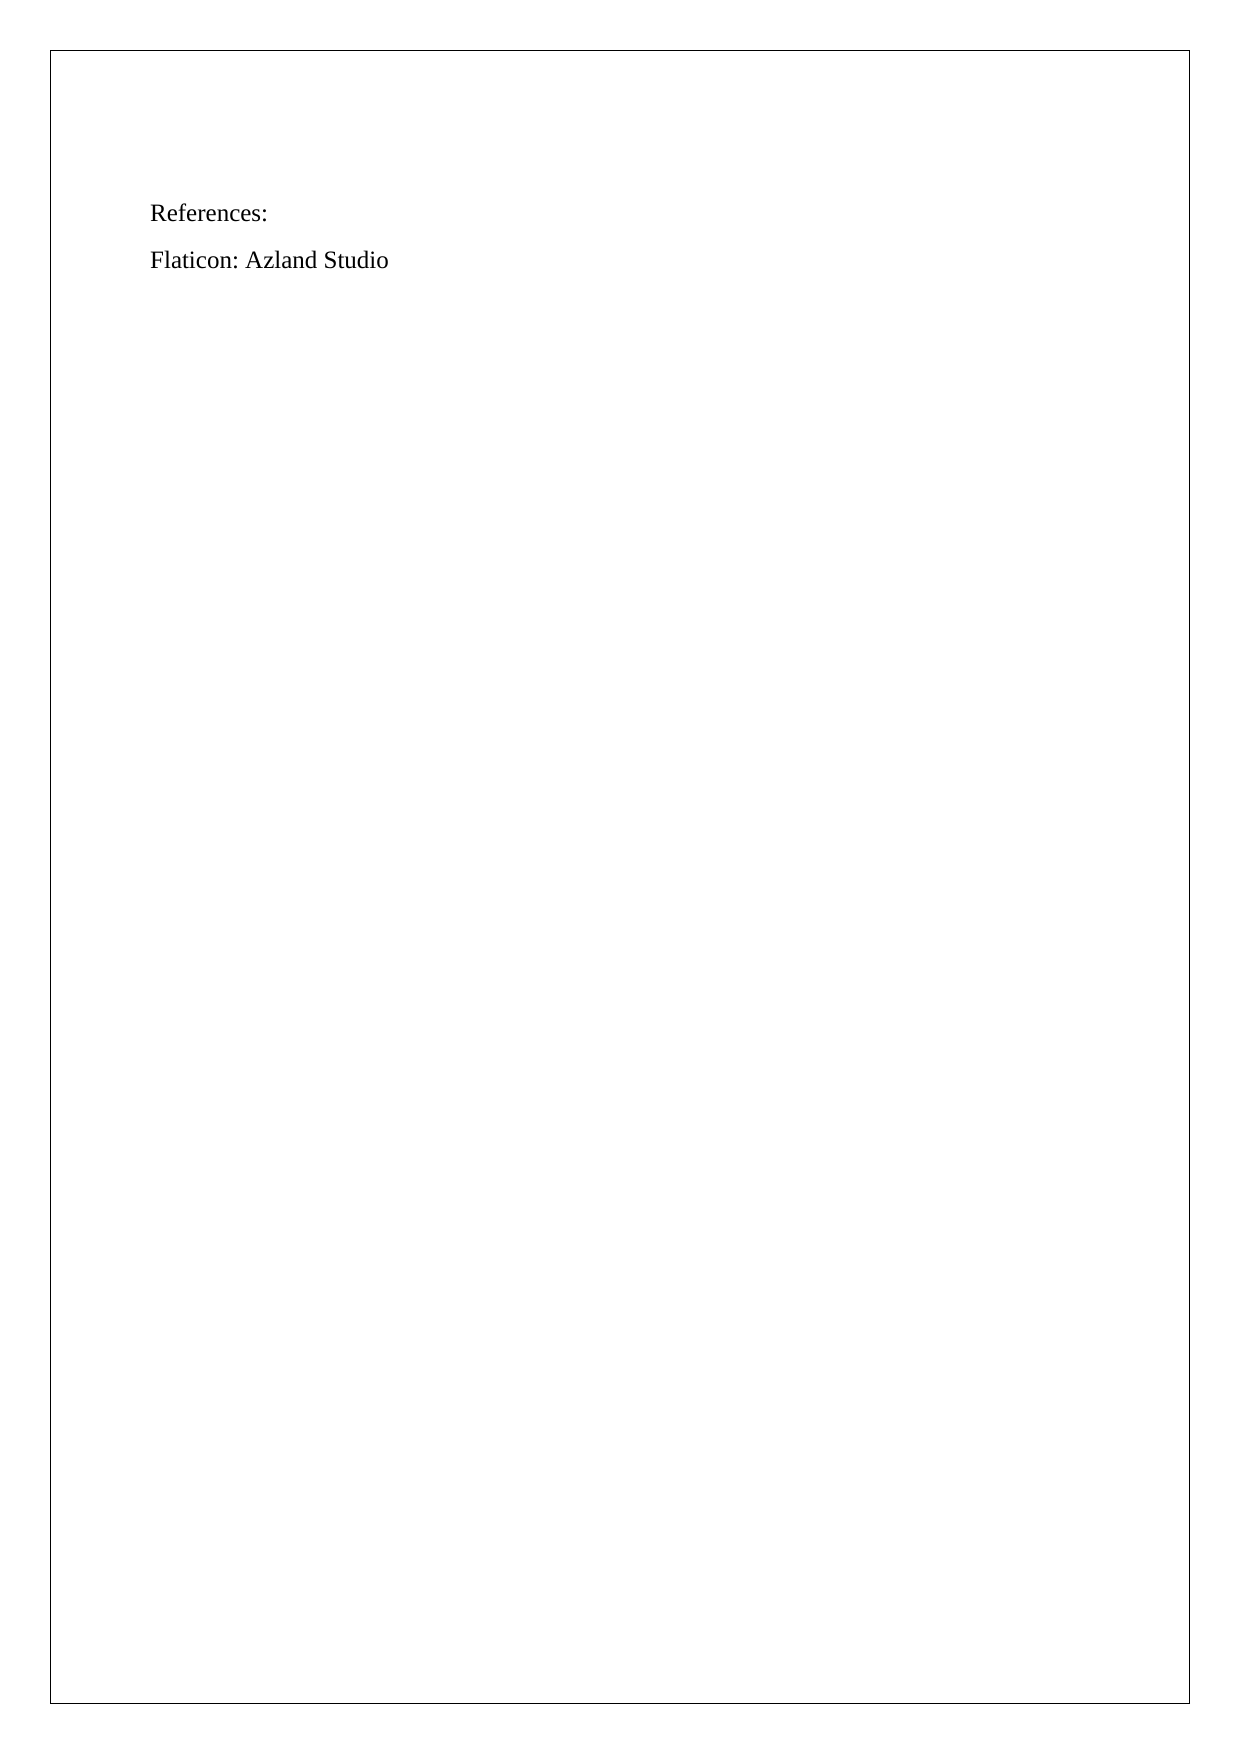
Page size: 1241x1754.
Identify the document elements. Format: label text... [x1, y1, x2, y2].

text Flaticon: Azland Studio [150, 245, 1090, 274]
text References: [150, 198, 1090, 226]
